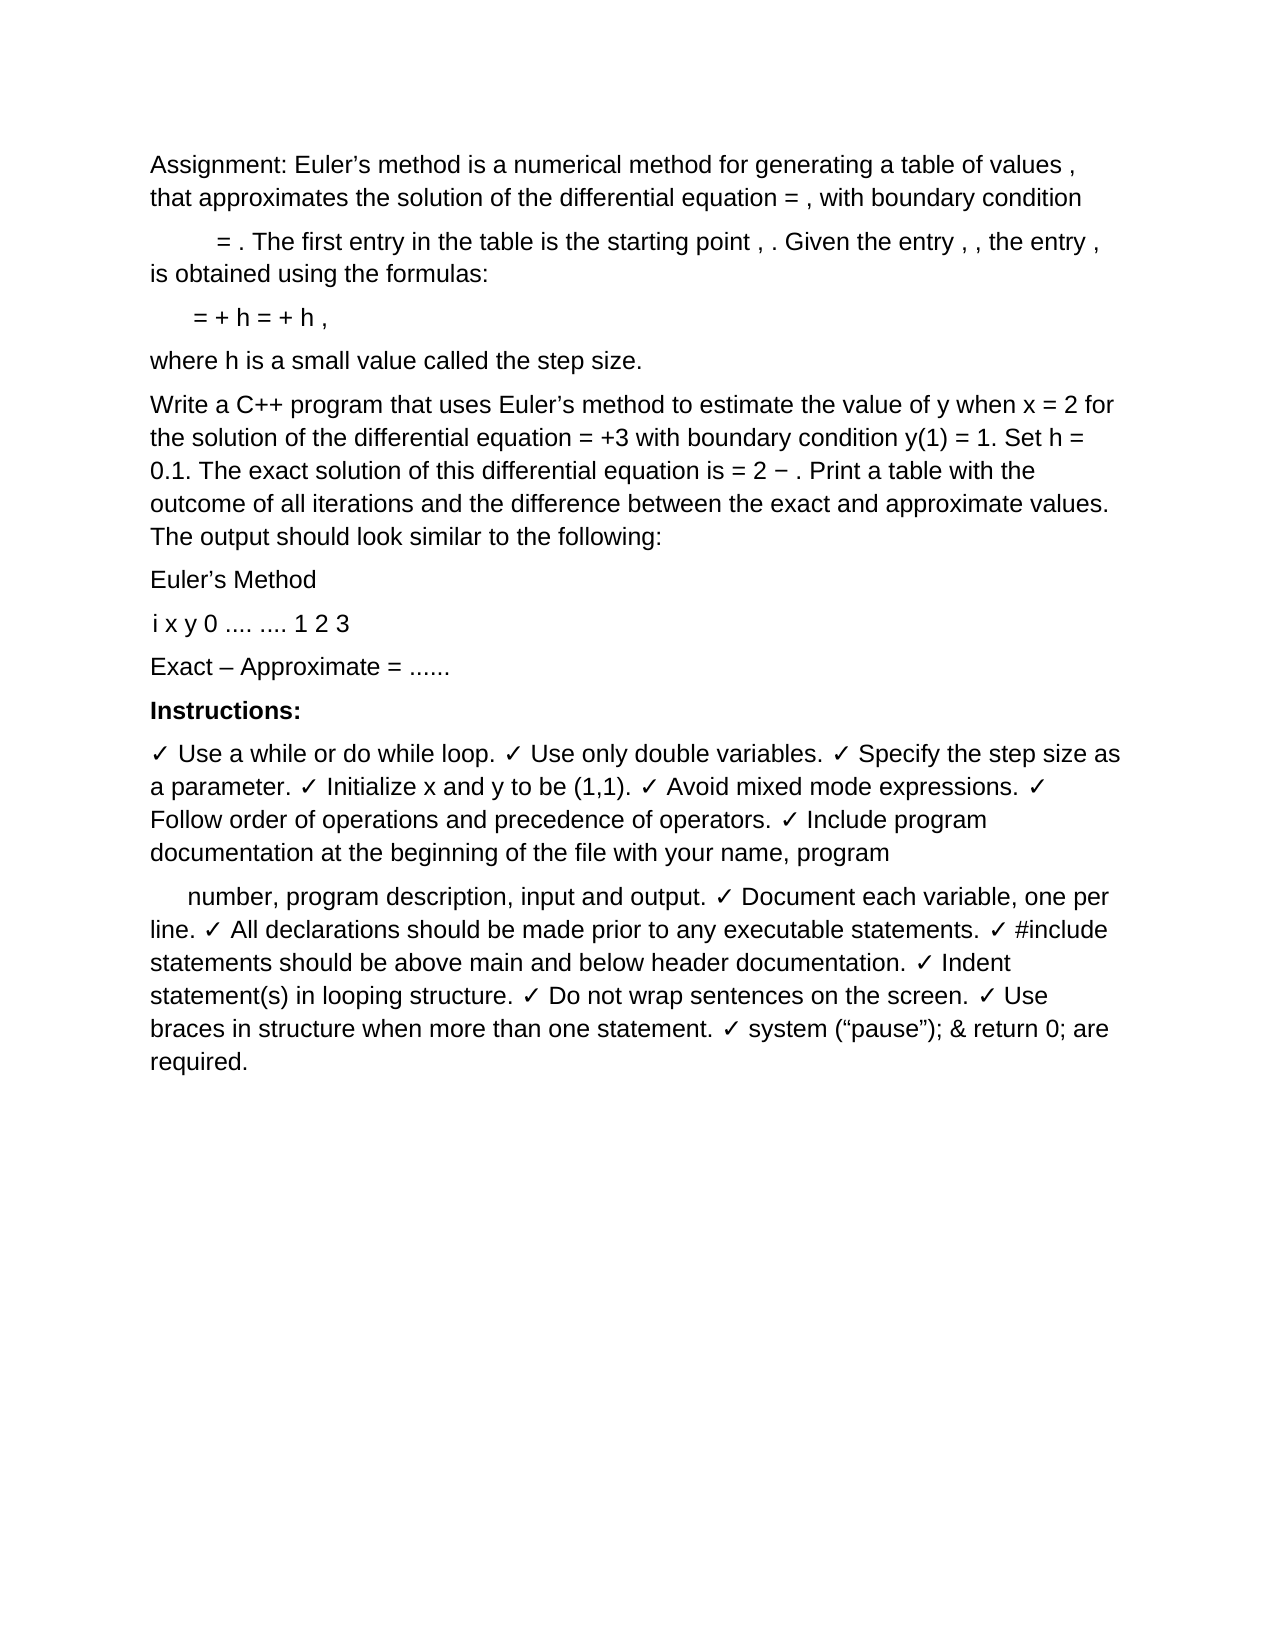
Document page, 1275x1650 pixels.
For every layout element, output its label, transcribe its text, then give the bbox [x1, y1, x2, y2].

text Exact – Approximate = ...... [150, 652, 1125, 681]
text = . The first entry in the table is the starting point , . Given the entry , , the entry , is obtained using the formulas: [150, 226, 1125, 288]
text where h is a small value called the step size. [150, 346, 1125, 375]
text Write a C++ program that uses Euler’s method to estimate the value of y when x = 2 for the solution of the differential equation = +3 with boundary condition y(1) = 1. Set h = 0.1. The exact solution of this differential equation is = 2 − . Print a table with the outcome of all iterations and the difference between the exact and approximate values. The output should look similar to the following: [150, 390, 1125, 551]
text i x y 0 .... .... 1 2 3 [150, 609, 1125, 637]
text Assignment: Euler’s method is a numerical method for generating a table of values , that approximates the solution of the differential equation = , with boundary condition [150, 150, 1125, 212]
text number, program description, input and output. ✓ Document each variable, one per line. ✓ All declarations should be made prior to any executable statements. ✓ #include statements should be above main and below header documentation. ✓ Indent statement(s) in looping structure. ✓ Do not wrap sentences on the screen. ✓ Use braces in structure when more than one statement. ✓ system (“pause”); & return 0; are required. [150, 882, 1125, 1075]
text ✓ Use a while or do while loop. ✓ Use only double variables. ✓ Specify the step size as a parameter. ✓ Initialize x and y to be (1,1). ✓ Avoid mixed mode expressions. ✓ Follow order of operations and precedence of operators. ✓ Include program documentation at the beginning of the file with your name, program [150, 739, 1125, 867]
text Instructions: [150, 696, 1125, 724]
text Euler’s Method [150, 565, 1125, 594]
text = + h = + h , [150, 303, 1125, 332]
